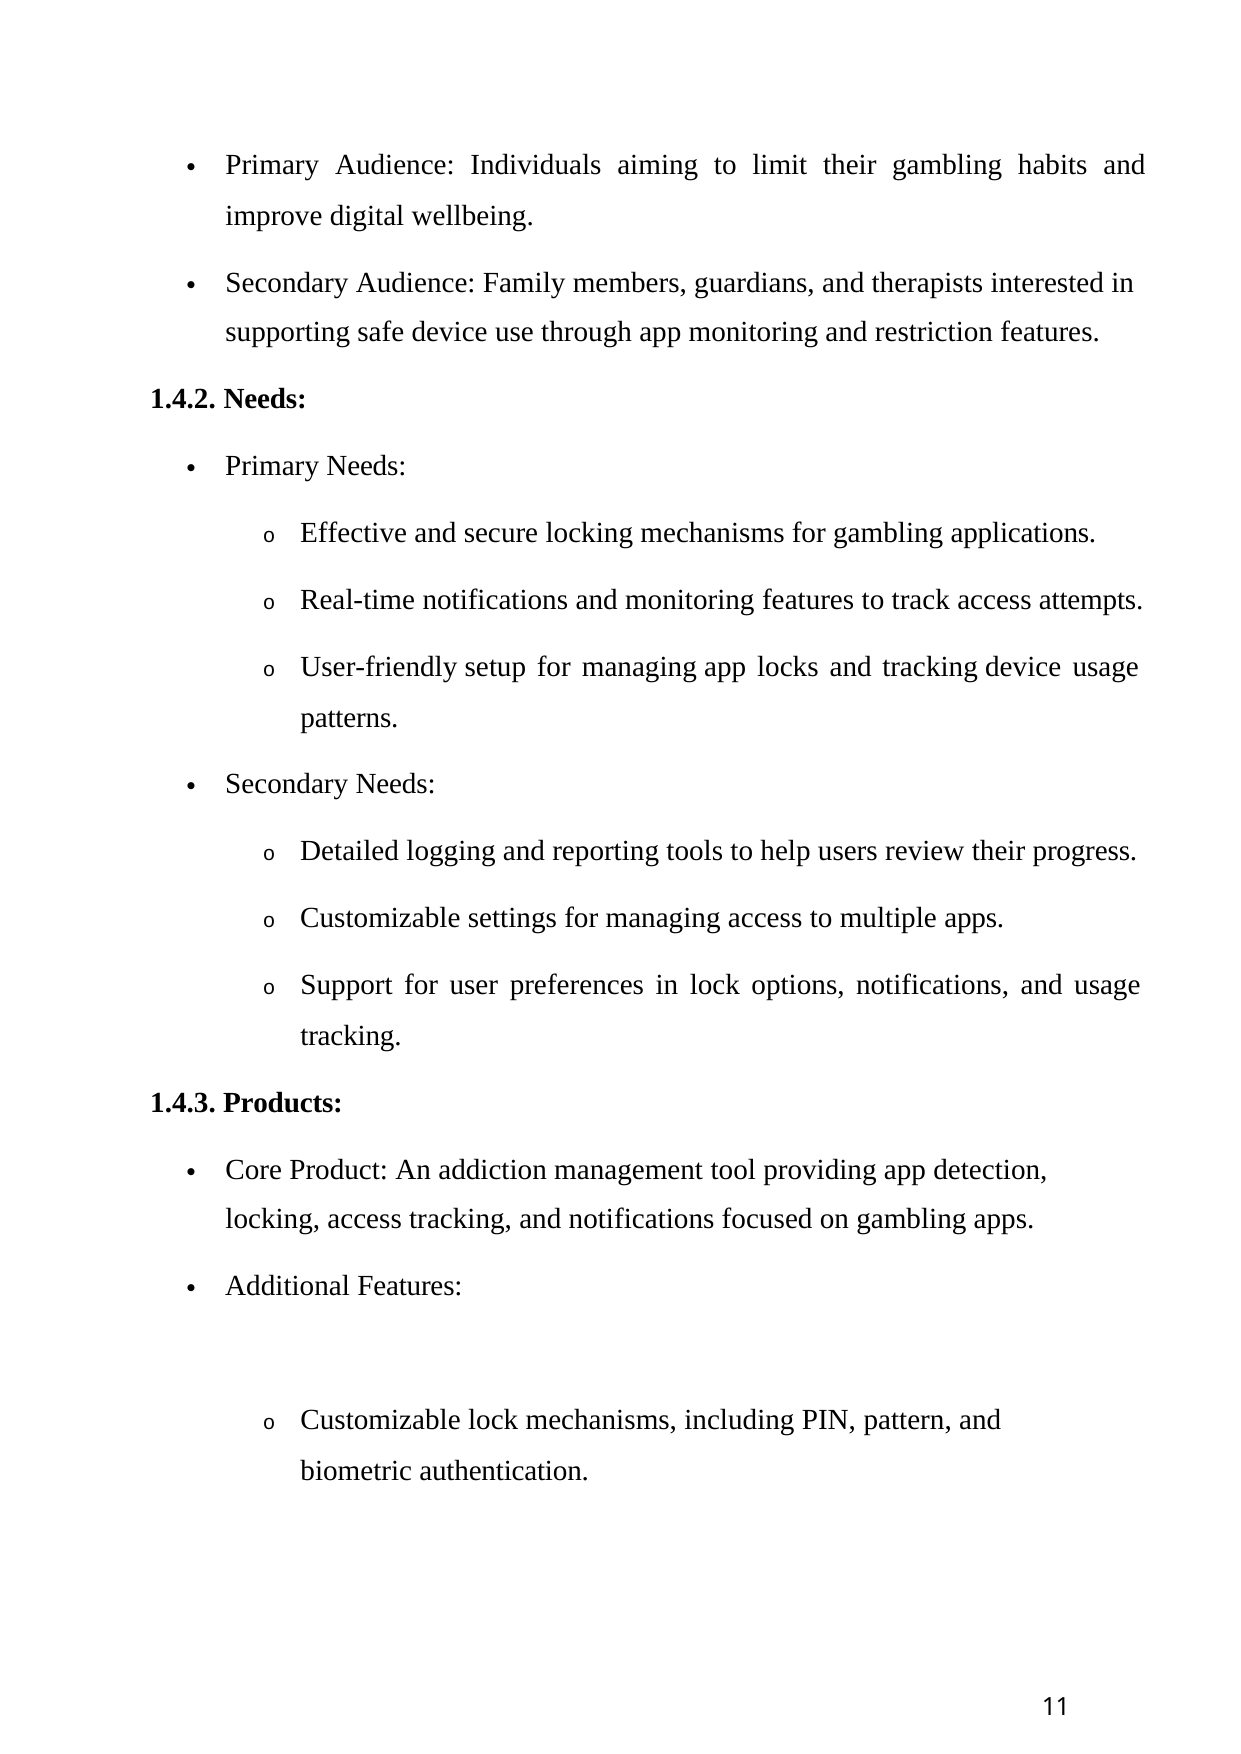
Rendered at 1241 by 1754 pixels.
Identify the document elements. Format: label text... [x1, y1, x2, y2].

list Primary Audience: Individuals aiming to limit their gambling habits and improve digital wellbeing. [187, 147, 1151, 232]
list Core Product: An addiction management tool providing app detection, locking, access tracking, and notifications focused on gambling apps. [187, 1152, 1149, 1235]
list Primary Needs: [187, 448, 1240, 482]
list Effective and secure locking mechanisms for gambling applications. [263, 515, 1240, 549]
list Customizable lock mechanisms, including PIN, pattern, and biometric authentication. [263, 1402, 1119, 1486]
list Secondary Audience: Family members, guardians, and therapists interested in supporting safe device use through app monitoring and restriction features. [187, 265, 1152, 348]
list Support for user preferences in lock options, notifications, and usage tracking. [263, 967, 1151, 1051]
list Customizable settings for managing access to multiple apps. [263, 900, 1240, 934]
list Real-time notifications and monitoring features to track access attempts. [263, 582, 1240, 616]
list Additional Features: [187, 1268, 1240, 1302]
subtitle Needs: [150, 382, 1240, 415]
list Secondary Needs: [187, 766, 1240, 800]
list Detailed logging and reporting tools to help users review their progress. [263, 833, 1240, 867]
subtitle Products: [150, 1085, 1240, 1119]
list User-friendly setup for managing app locks and tracking device usage patterns. [263, 649, 1151, 733]
